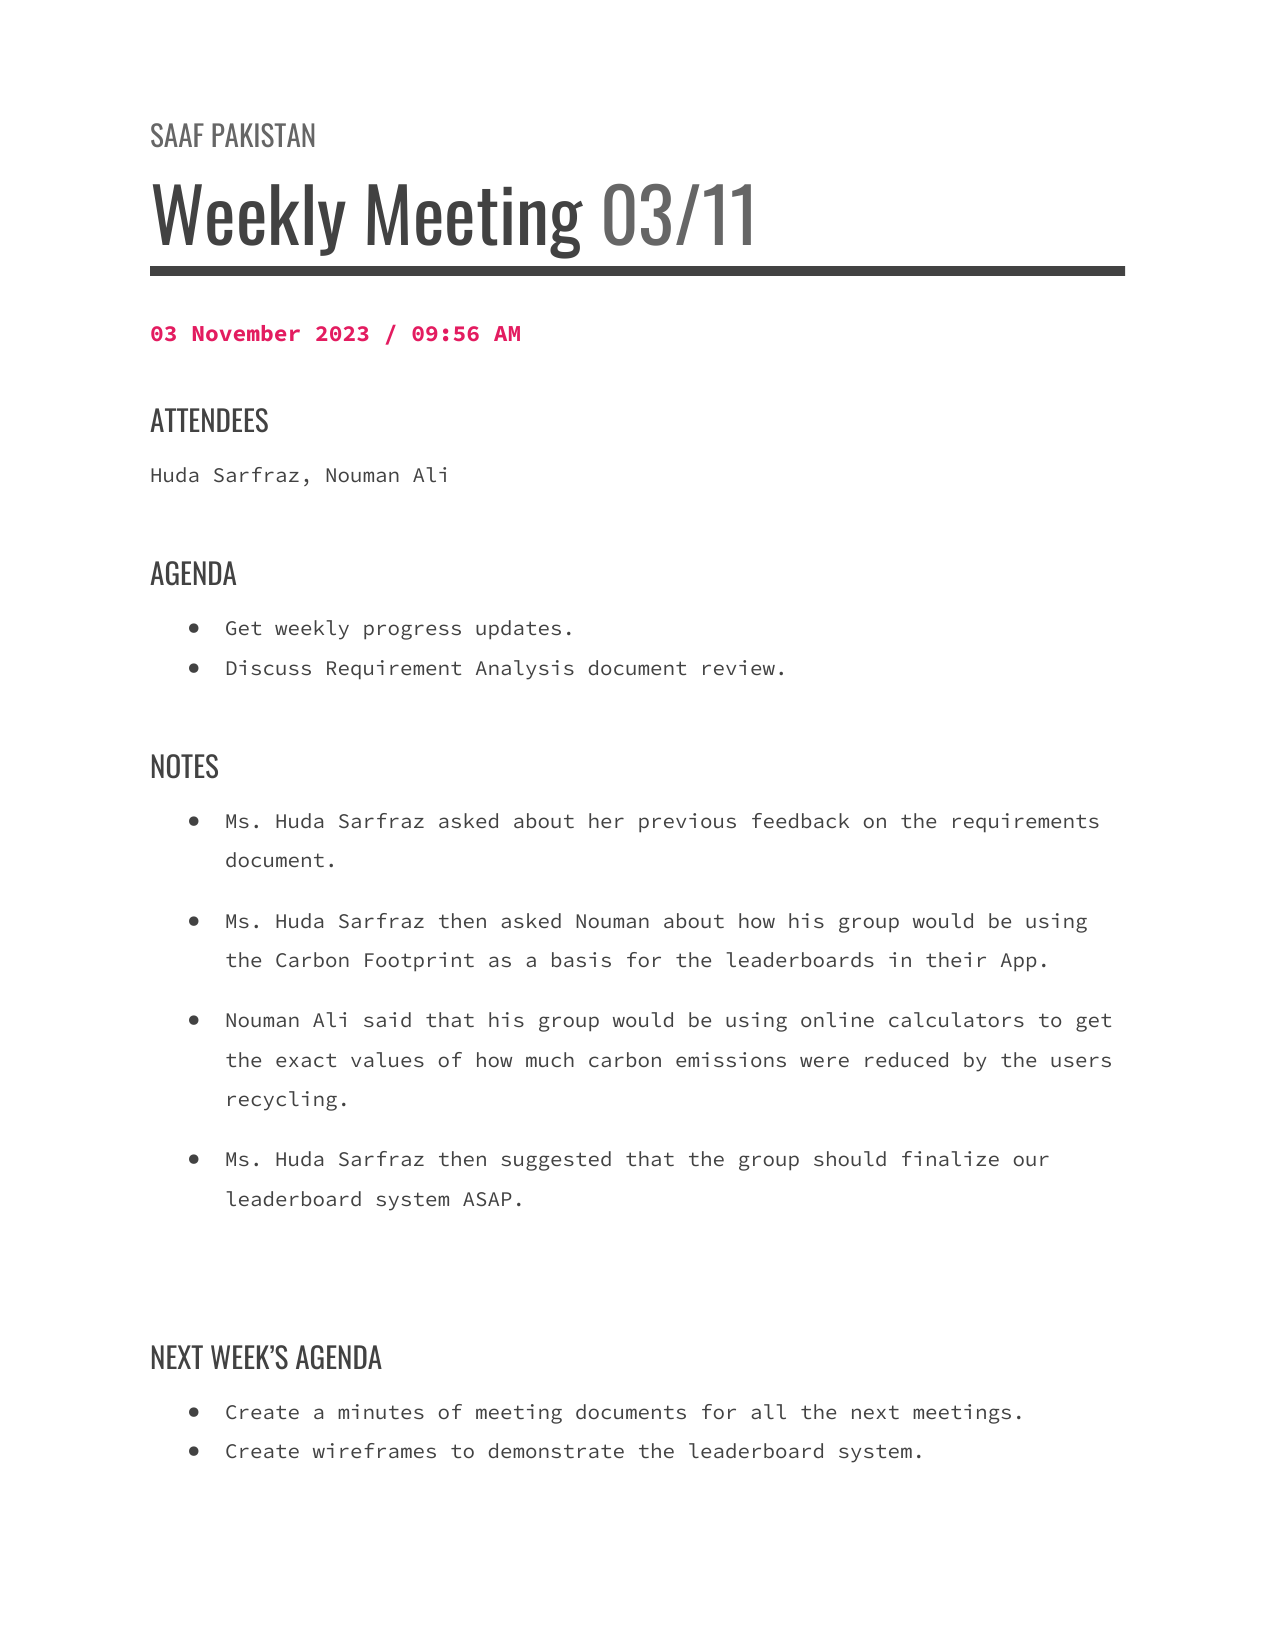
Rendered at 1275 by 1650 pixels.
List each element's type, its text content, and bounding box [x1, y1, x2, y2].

list Nouman Ali said that his group would be using online calculators to get the exact values of how much carbon emissions were reduced by the users recycling. [187, 1007, 1125, 1112]
list Get weekly progress updates. [187, 615, 1125, 641]
list Create a minutes of meeting documents for all the next meetings. [187, 1399, 1125, 1425]
text Huda Sarfraz, Nouman Ali [150, 462, 1125, 488]
subtitle ATTENDEES [150, 398, 1125, 441]
list Discuss Requirement Analysis document review. [187, 654, 1125, 681]
text SAAF PAKISTAN [150, 112, 1125, 156]
subtitle 03 November 2023 / 09:56 AM [150, 319, 1125, 348]
subtitle NEXT WEEK’S AGENDA [150, 1335, 1125, 1378]
list Ms. Huda Sarfraz then suggested that the group should finalize our leaderboard system ASAP. [187, 1146, 1125, 1212]
list Ms. Huda Sarfraz then asked Nouman about how his group would be using the Carbon Footprint as a basis for the leaderboards in their App. [187, 907, 1125, 973]
list Create wireframes to demonstrate the leaderboard system. [187, 1438, 1125, 1465]
picture [150, 266, 1125, 276]
subtitle NOTES [150, 744, 1125, 787]
list Ms. Huda Sarfraz asked about her previous feedback on the requirements document. [187, 808, 1125, 873]
subtitle AGENDA [150, 551, 1125, 594]
title Weekly Meeting 03/11 [150, 156, 1125, 266]
